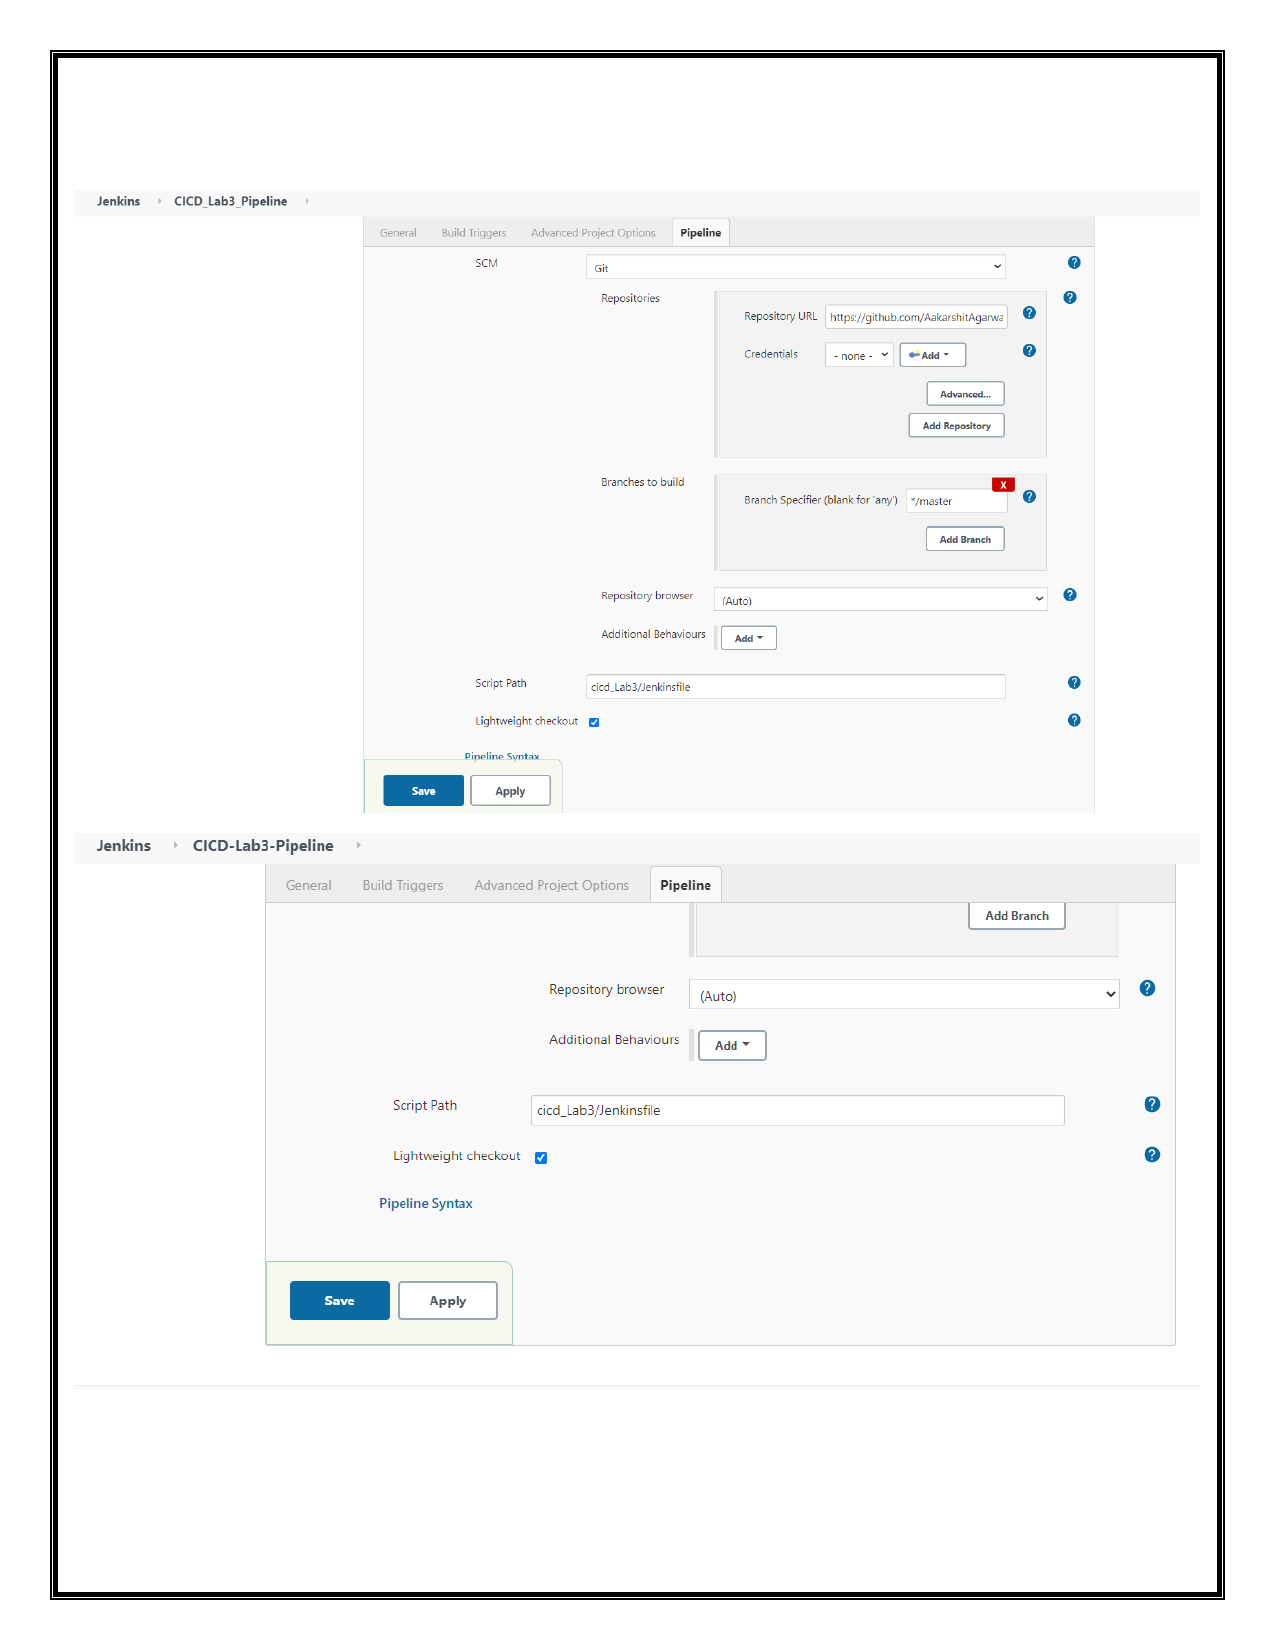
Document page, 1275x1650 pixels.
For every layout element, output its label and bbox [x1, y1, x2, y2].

picture [75, 190, 1200, 813]
picture [75, 833, 1200, 1389]
